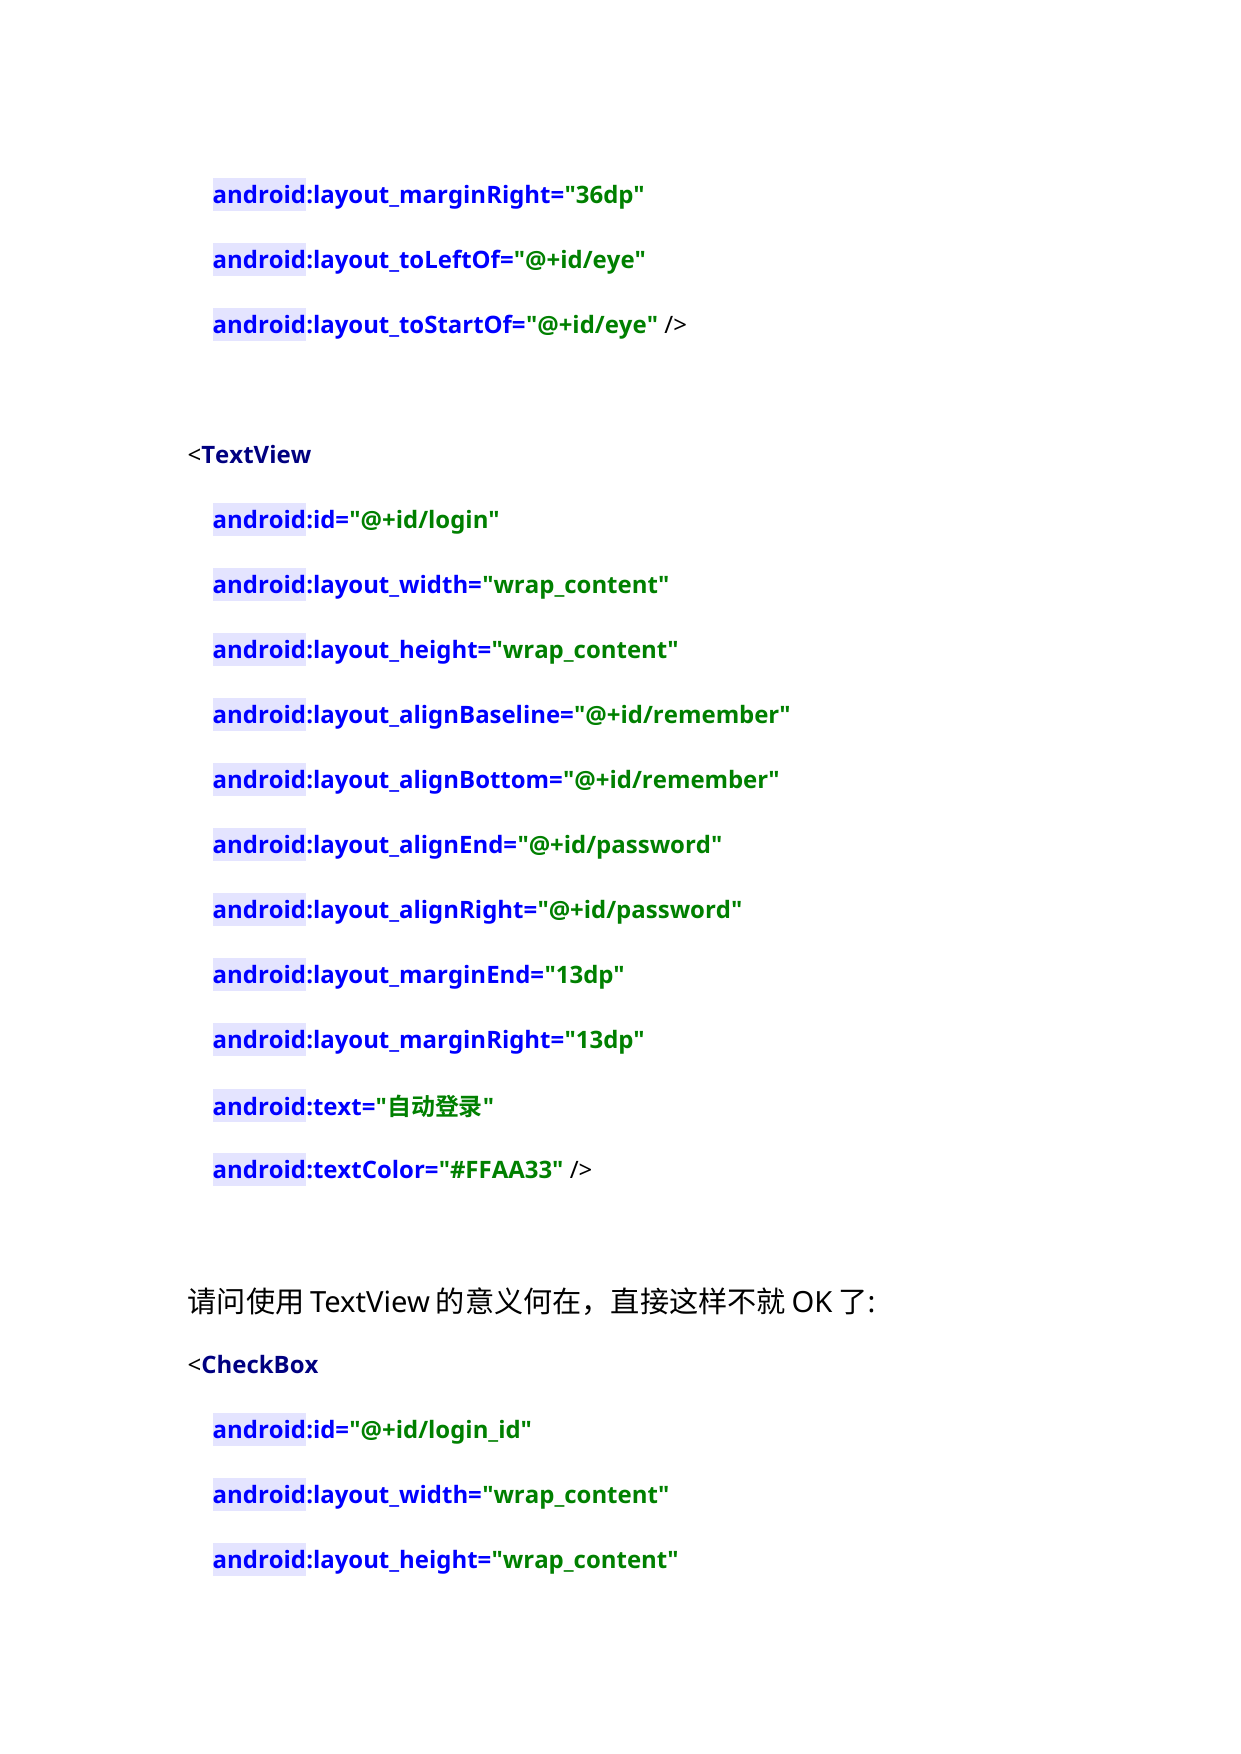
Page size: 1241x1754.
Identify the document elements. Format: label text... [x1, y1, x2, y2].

text 请问使用TextView的意义何在，直接这样不就OK了: [187, 1267, 1053, 1332]
